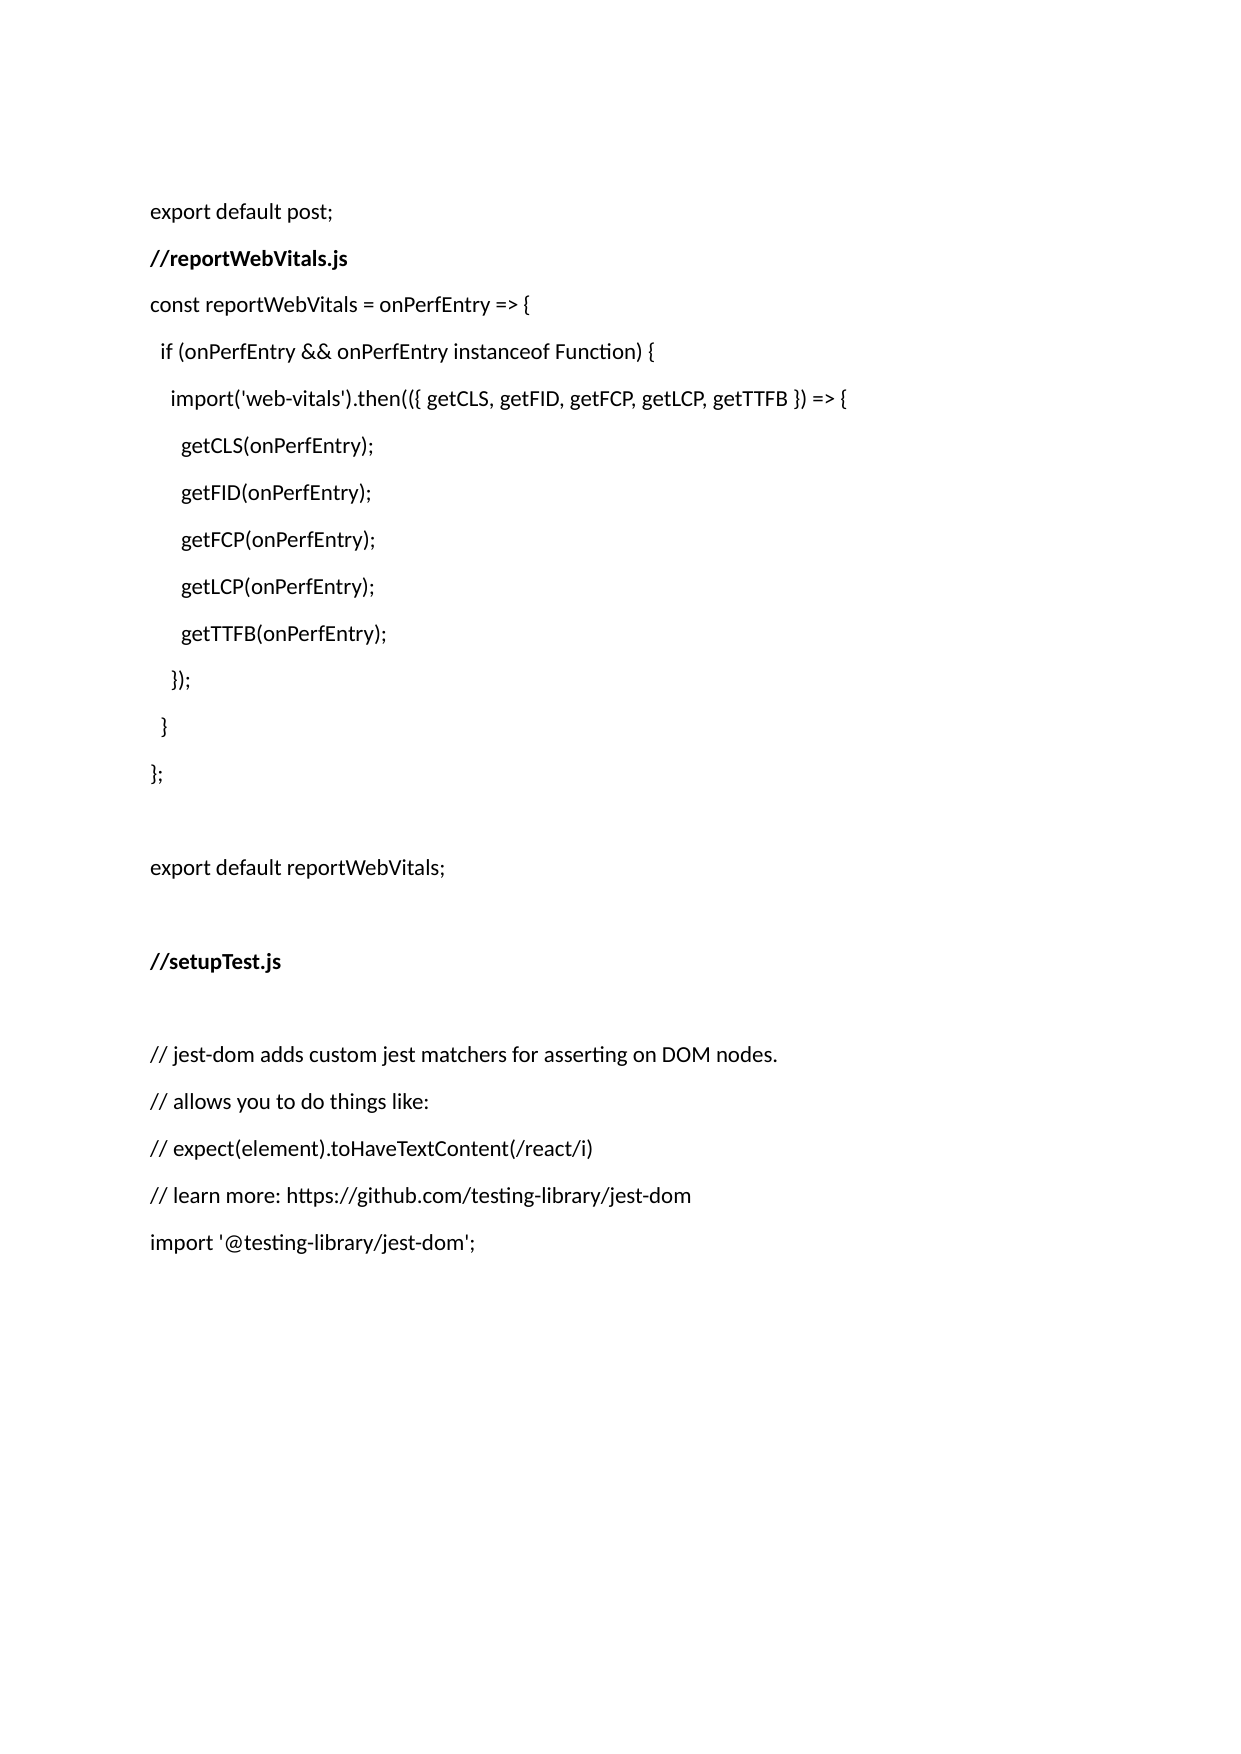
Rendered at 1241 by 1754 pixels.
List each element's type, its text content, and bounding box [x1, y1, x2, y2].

text getFID(onPerfEntry); [150, 478, 1090, 506]
text if (onPerfEntry && onPerfEntry instanceof Function) { [150, 337, 1090, 366]
text }); [150, 666, 1090, 694]
text } [150, 712, 1090, 741]
text getLCP(onPerfEntry); [150, 572, 1090, 600]
text // allows you to do things like: [150, 1087, 1090, 1116]
text getCLS(onPerfEntry); [150, 431, 1090, 459]
text // expect(element).toHaveTextContent(/react/i) [150, 1134, 1090, 1162]
text import '@testing-library/jest-dom'; [150, 1228, 1090, 1256]
text //reportWebVitals.js [150, 244, 1090, 272]
text export default reportWebVitals; [150, 853, 1090, 881]
text getTTFB(onPerfEntry); [150, 619, 1090, 647]
text // learn more: https://github.com/testing-library/jest-dom [150, 1181, 1090, 1209]
text const reportWebVitals = onPerfEntry => { [150, 291, 1090, 319]
text import('web-vitals').then(({ getCLS, getFID, getFCP, getLCP, getTTFB }) => { [150, 384, 1090, 412]
text //setupTest.js [150, 947, 1090, 975]
text export default post; [150, 197, 1090, 225]
text }; [150, 759, 1090, 787]
text // jest-dom adds custom jest matchers for asserting on DOM nodes. [150, 1041, 1090, 1069]
text getFCP(onPerfEntry); [150, 525, 1090, 553]
